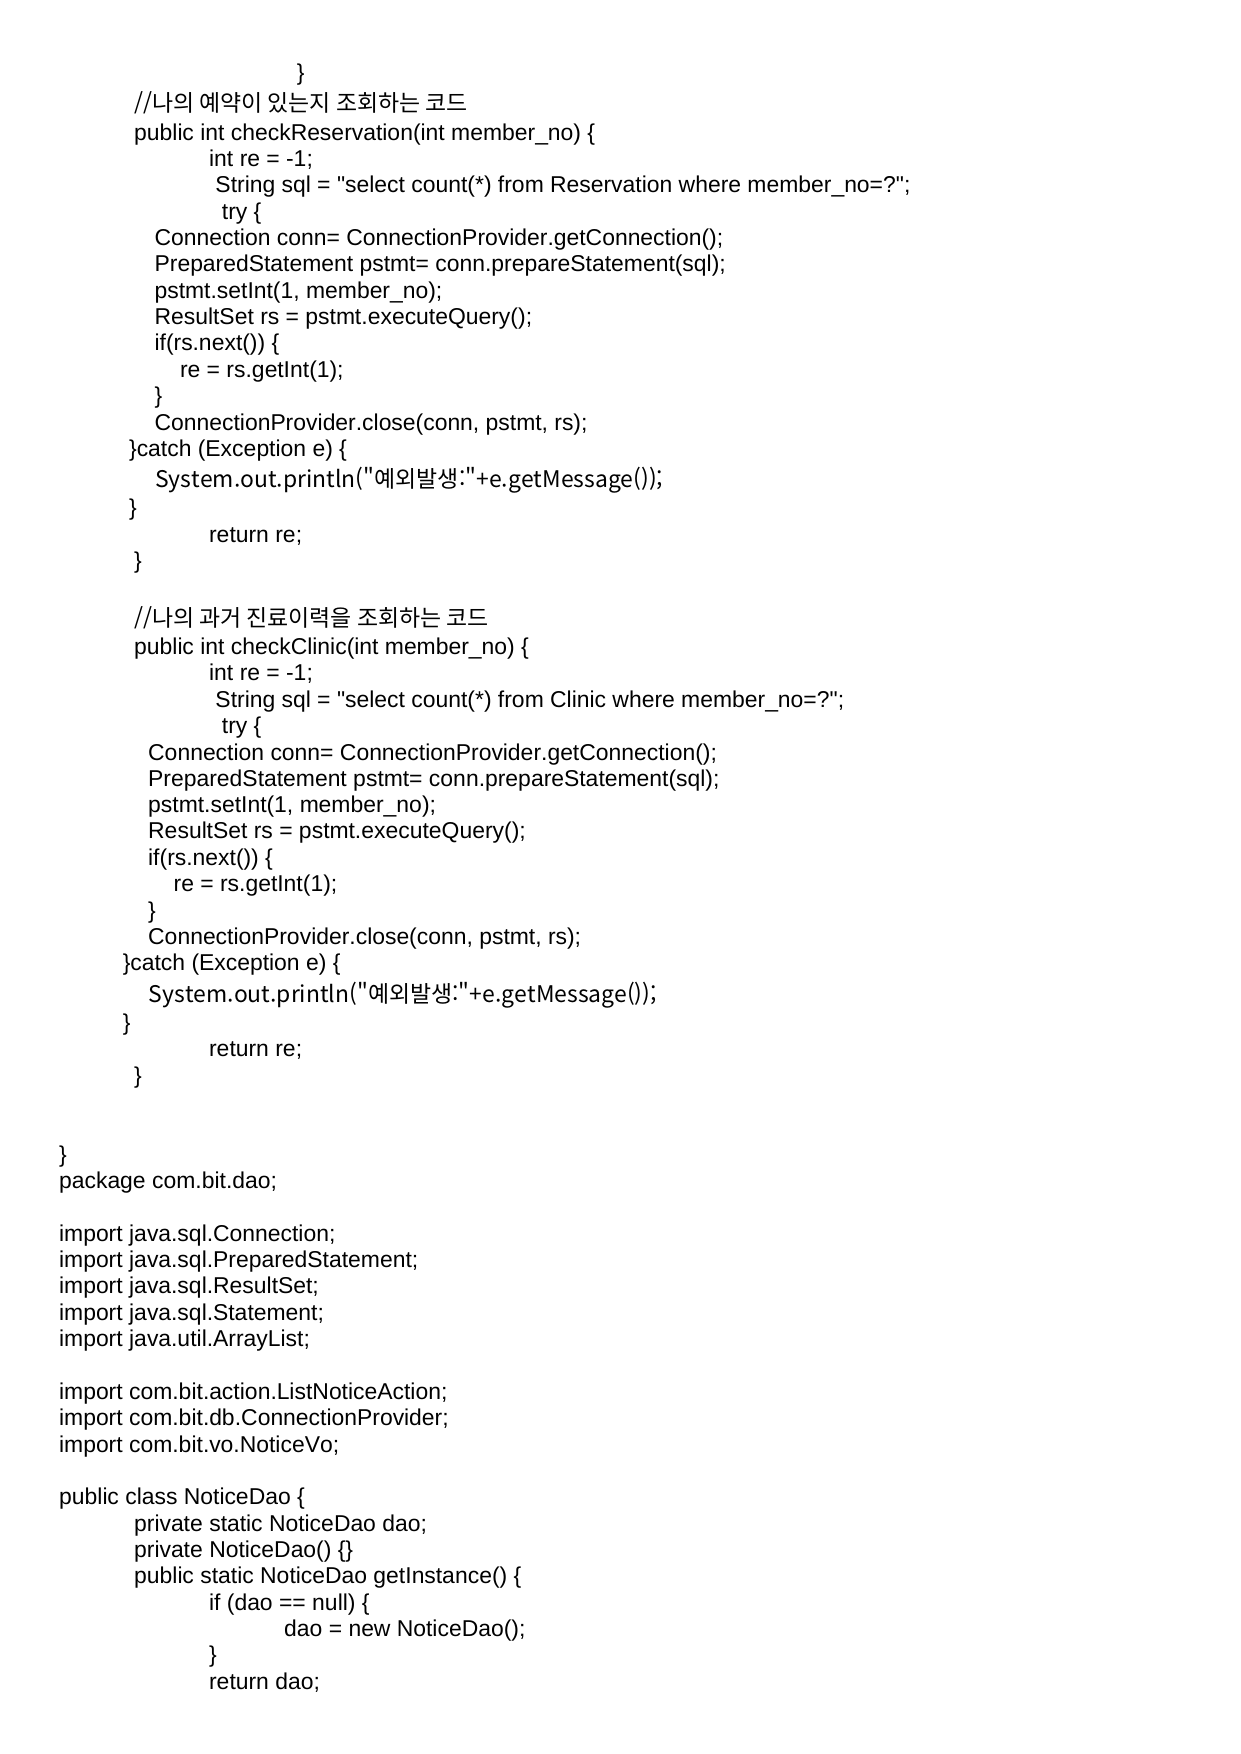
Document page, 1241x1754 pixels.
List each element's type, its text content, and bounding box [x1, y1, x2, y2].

text } [59, 897, 1181, 923]
text private static NoticeDao dao; [59, 1509, 1181, 1536]
text ResultSet rs = pstmt.executeQuery(); [59, 303, 1181, 329]
text } [59, 1641, 1181, 1668]
text ConnectionProvider.close(conn, pstmt, rs); [59, 923, 1181, 949]
text ConnectionProvider.close(conn, pstmt, rs); [59, 408, 1181, 435]
text import java.util.ArrayList; [59, 1325, 1181, 1351]
text private NoticeDao() {} [59, 1536, 1181, 1562]
text }catch (Exception e) { [59, 435, 1181, 461]
text } [59, 1141, 1181, 1167]
text } [59, 494, 1181, 521]
text package com.bit.dao; [59, 1167, 1181, 1193]
text dao = new NoticeDao(); [59, 1615, 1181, 1641]
text import com.bit.action.ListNoticeAction; [59, 1378, 1181, 1404]
text import java.sql.ResultSet; [59, 1272, 1181, 1299]
text try { [59, 198, 1181, 224]
text }catch (Exception e) { [59, 949, 1181, 976]
text } [59, 59, 1181, 85]
text System.out.println("예외발생:"+e.getMessage()); [59, 976, 1181, 1009]
text System.out.println("예외발생:"+e.getMessage()); [59, 461, 1181, 494]
text import com.bit.db.ConnectionProvider; [59, 1404, 1181, 1431]
text String sql = "select count(*) from Reservation where member_no=?"; [59, 171, 1181, 198]
text int re = -1; [59, 659, 1181, 686]
text pstmt.setInt(1, member_no); [59, 791, 1181, 817]
text import java.sql.Connection; [59, 1220, 1181, 1246]
text PreparedStatement pstmt= conn.prepareStatement(sql); [59, 765, 1181, 791]
text public static NoticeDao getInstance() { [59, 1562, 1181, 1589]
text import java.sql.Statement; [59, 1299, 1181, 1325]
text } [59, 1062, 1181, 1088]
text if(rs.next()) { [59, 844, 1181, 870]
text int re = -1; [59, 145, 1181, 171]
text ResultSet rs = pstmt.executeQuery(); [59, 817, 1181, 844]
text public class NoticeDao { [59, 1483, 1181, 1509]
text return re; [59, 521, 1181, 547]
text if(rs.next()) { [59, 329, 1181, 356]
text import com.bit.vo.NoticeVo; [59, 1431, 1181, 1457]
text Connection conn= ConnectionProvider.getConnection(); [59, 738, 1181, 765]
text public int checkReservation(int member_no) { [59, 118, 1181, 145]
text re = rs.getInt(1); [59, 356, 1181, 382]
text String sql = "select count(*) from Clinic where member_no=?"; [59, 686, 1181, 712]
text if (dao == null) { [59, 1589, 1181, 1615]
text return re; [59, 1035, 1181, 1062]
text //나의 과거 진료이력을 조회하는 코드 [59, 600, 1181, 633]
text public int checkClinic(int member_no) { [59, 633, 1181, 659]
text } [59, 382, 1181, 408]
text import java.sql.PreparedStatement; [59, 1246, 1181, 1272]
text } [59, 547, 1181, 573]
text //나의 예약이 있는지 조회하는 코드 [59, 85, 1181, 118]
text return dao; [59, 1668, 1181, 1694]
text re = rs.getInt(1); [59, 870, 1181, 897]
text try { [59, 712, 1181, 738]
text PreparedStatement pstmt= conn.prepareStatement(sql); [59, 250, 1181, 277]
text } [59, 1009, 1181, 1035]
text pstmt.setInt(1, member_no); [59, 277, 1181, 303]
text Connection conn= ConnectionProvider.getConnection(); [59, 224, 1181, 250]
